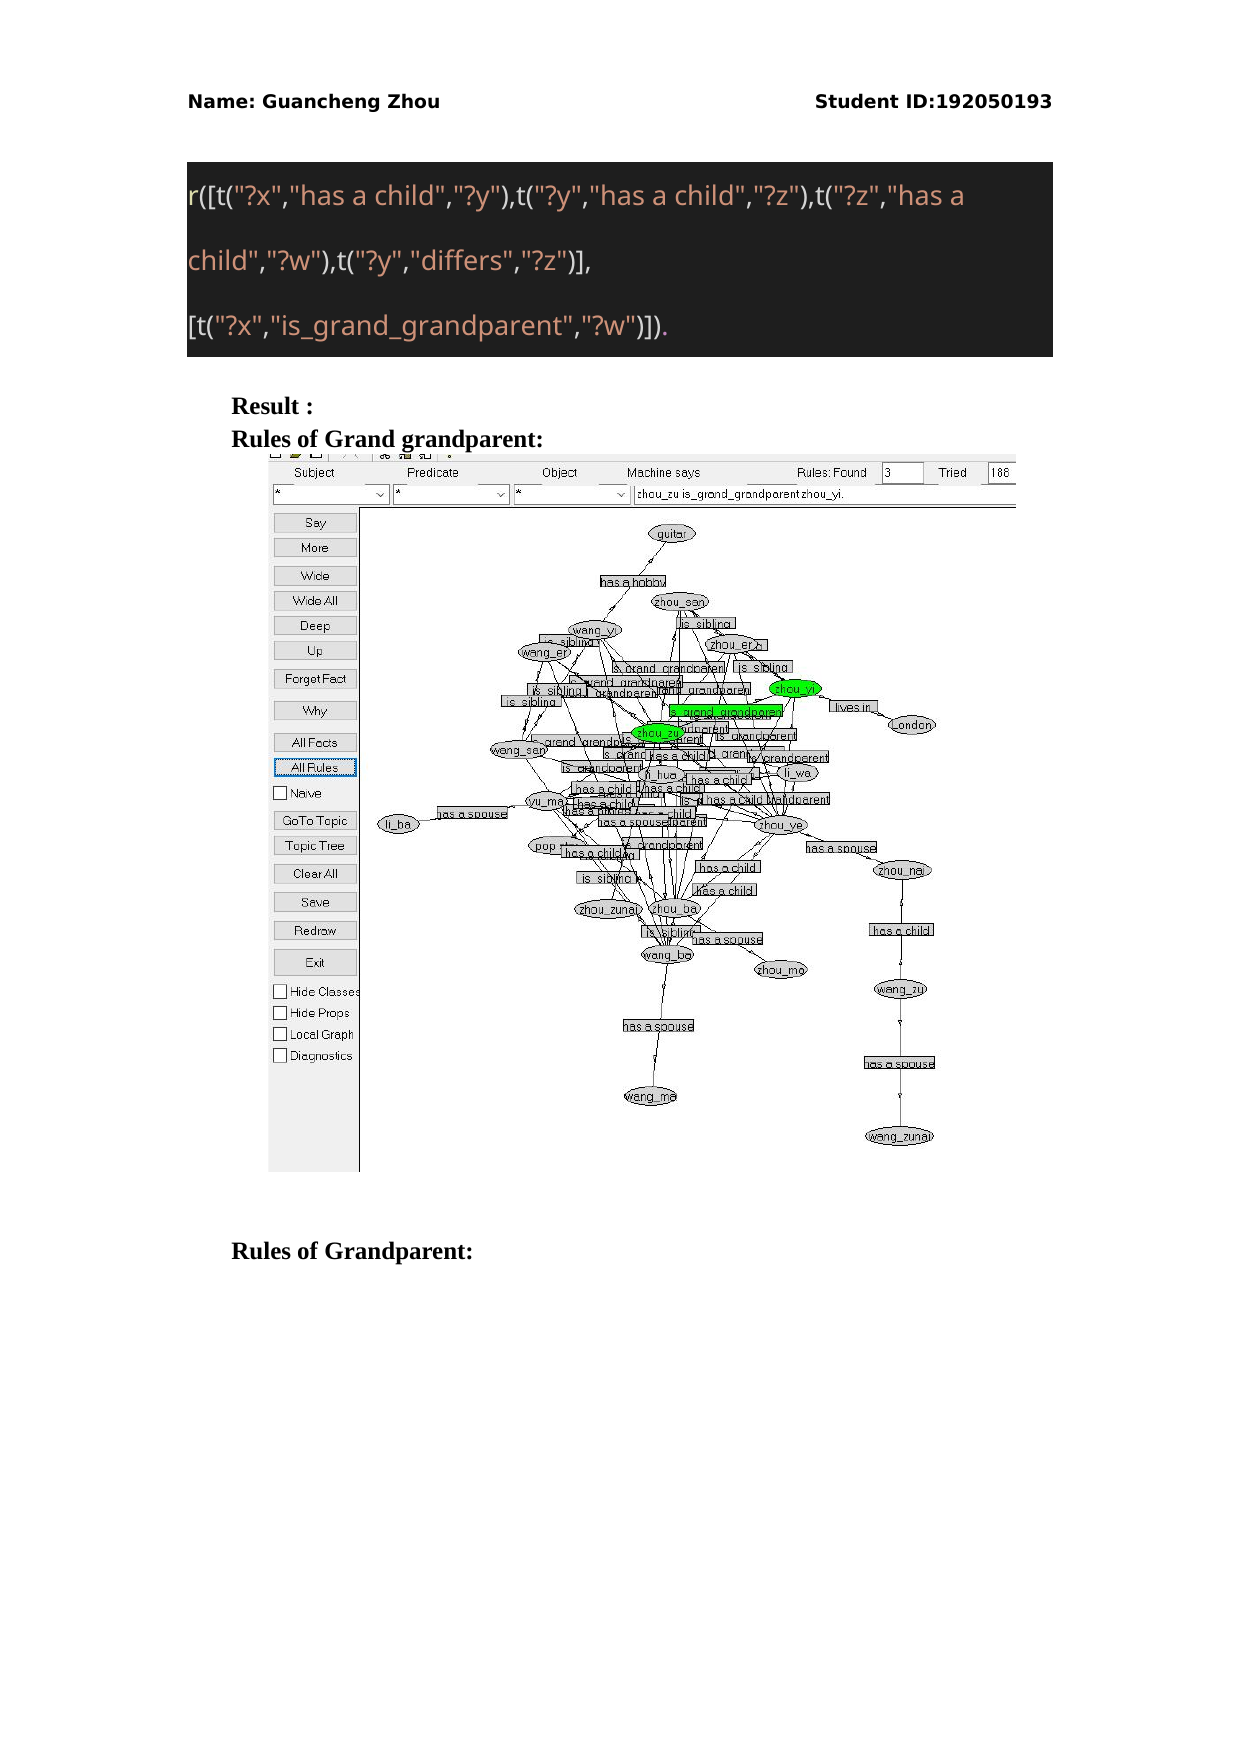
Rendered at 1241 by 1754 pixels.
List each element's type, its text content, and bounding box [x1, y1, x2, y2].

text Rules of Grand grandparent: [187, 422, 1053, 454]
picture [268, 454, 1016, 1172]
text r([t("?x","has a child","?y"),t("?y","has a child","?z"),t("?z","has a child","?w"),t("?y","differs","?z")], [187, 162, 1053, 292]
text [t("?x","is_grand_grandparent","?w")]). [187, 292, 1053, 357]
text Rules of Grandparent: [187, 1234, 1053, 1267]
text Result : [187, 389, 1053, 422]
